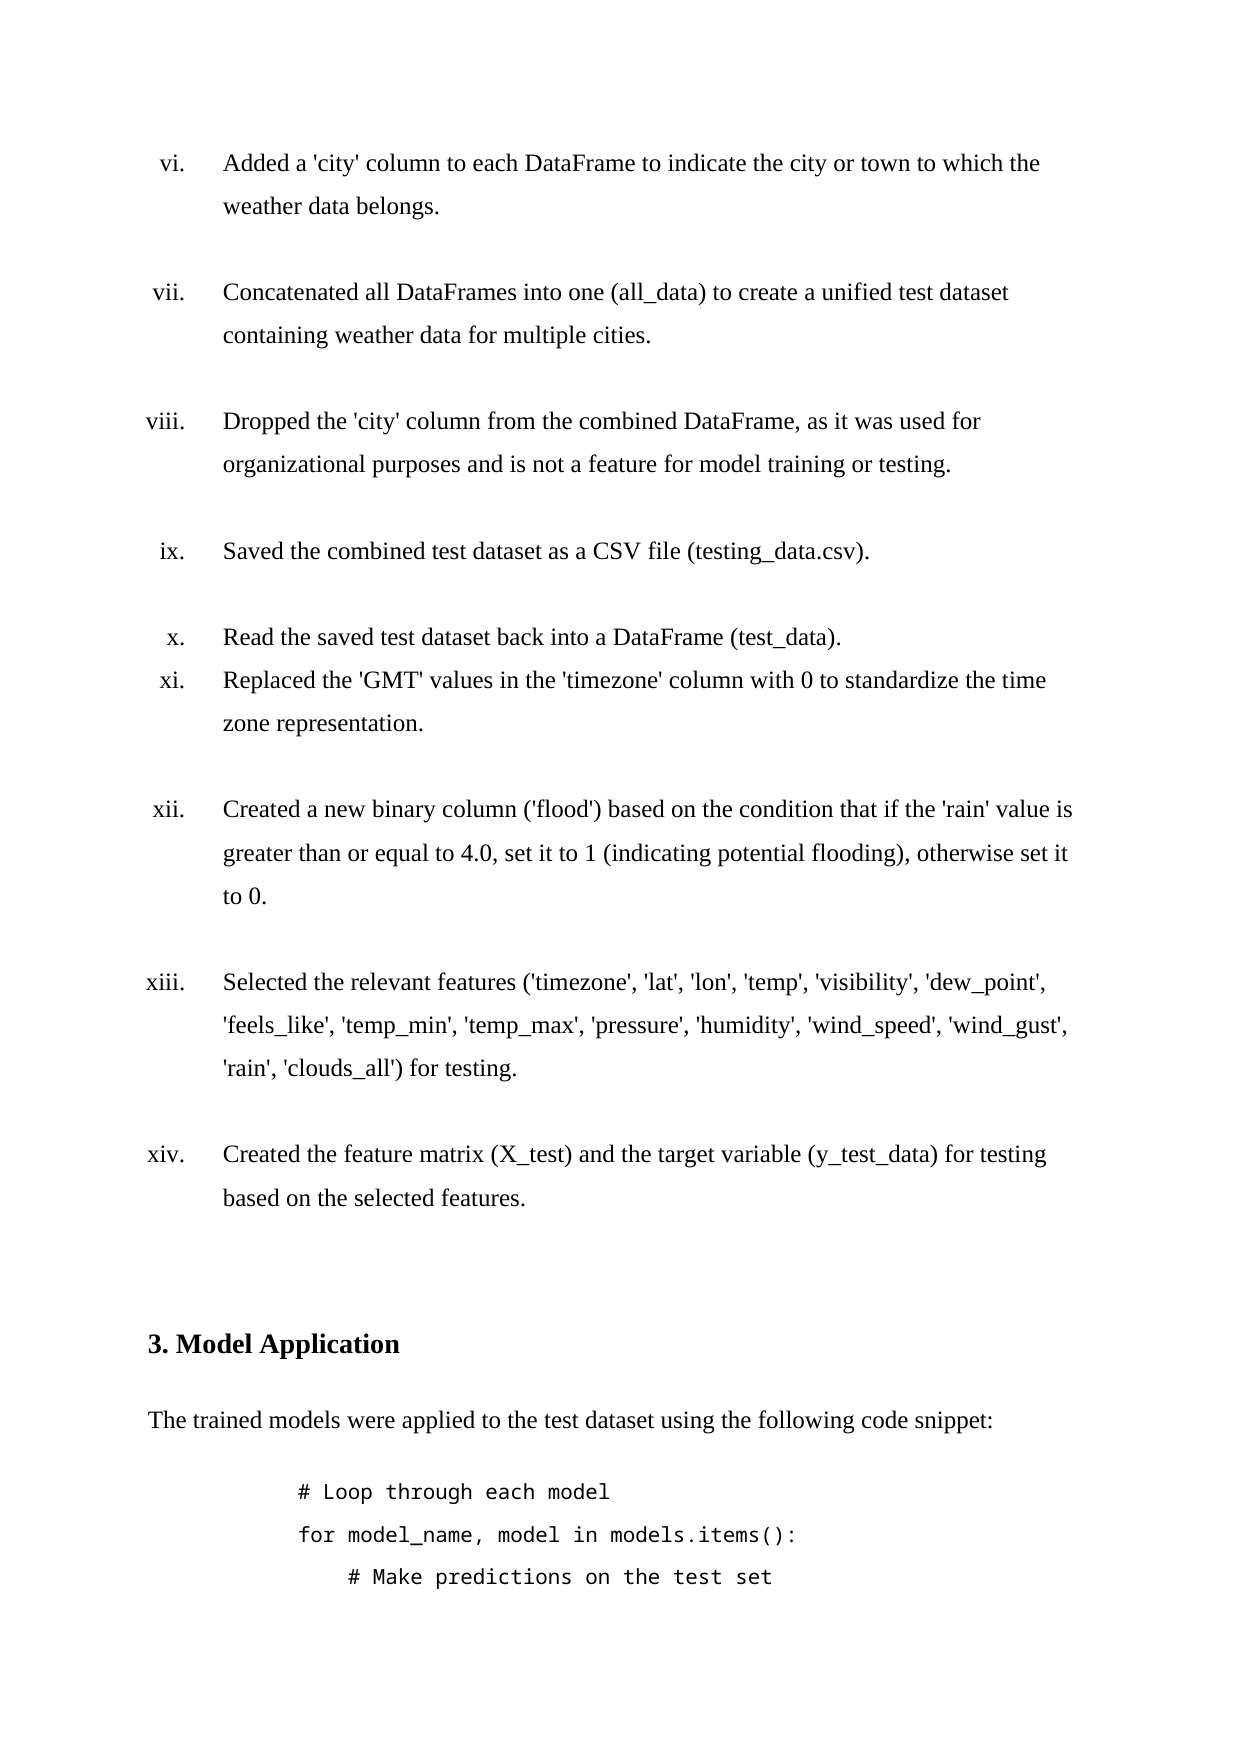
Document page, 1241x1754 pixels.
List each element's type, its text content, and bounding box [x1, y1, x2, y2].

list Selected the relevant features ('timezone', 'lat', 'lon', 'temp', 'visibility', 'dew_point', 'feels_like', 'temp_min', 'temp_max', 'pressure', 'humidity', 'wind_speed', 'wind_gust', 'rain', 'clouds_all') for testing. [185, 967, 1093, 1082]
text 3. Model Application [148, 1327, 1093, 1359]
text for model_name, model in models.items(): [298, 1520, 1093, 1548]
list Dropped the 'city' column from the combined DataFrame, as it was used for organizational purposes and is not a feature for model training or testing. [185, 406, 1093, 478]
list Saved the combined test dataset as a CSV file (testing_data.csv). [185, 536, 1093, 564]
text # Loop through each model [298, 1477, 1093, 1506]
list Concatenated all DataFrames into one (all_data) to create a unified test dataset containing weather data for multiple cities. [185, 277, 1093, 349]
list Added a 'city' column to each DataFrame to indicate the city or town to which the weather data belongs. [185, 148, 1093, 219]
text The trained models were applied to the test dataset using the following code snippet: [148, 1405, 1093, 1434]
list Created the feature matrix (X_test) and the target variable (y_test_data) for testing based on the selected features. [185, 1139, 1093, 1211]
list Read the saved test dataset back into a DataFrame (test_data). [185, 622, 1093, 651]
list Replaced the 'GMT' values in the 'timezone' column with 0 to standardize the time zone representation. [185, 665, 1093, 737]
text # Make predictions on the test set [298, 1562, 1093, 1591]
list Created a new binary column ('flood') based on the condition that if the 'rain' value is greater than or equal to 4.0, set it to 1 (indicating potential flooding), otherwise set it to 0. [185, 794, 1093, 909]
